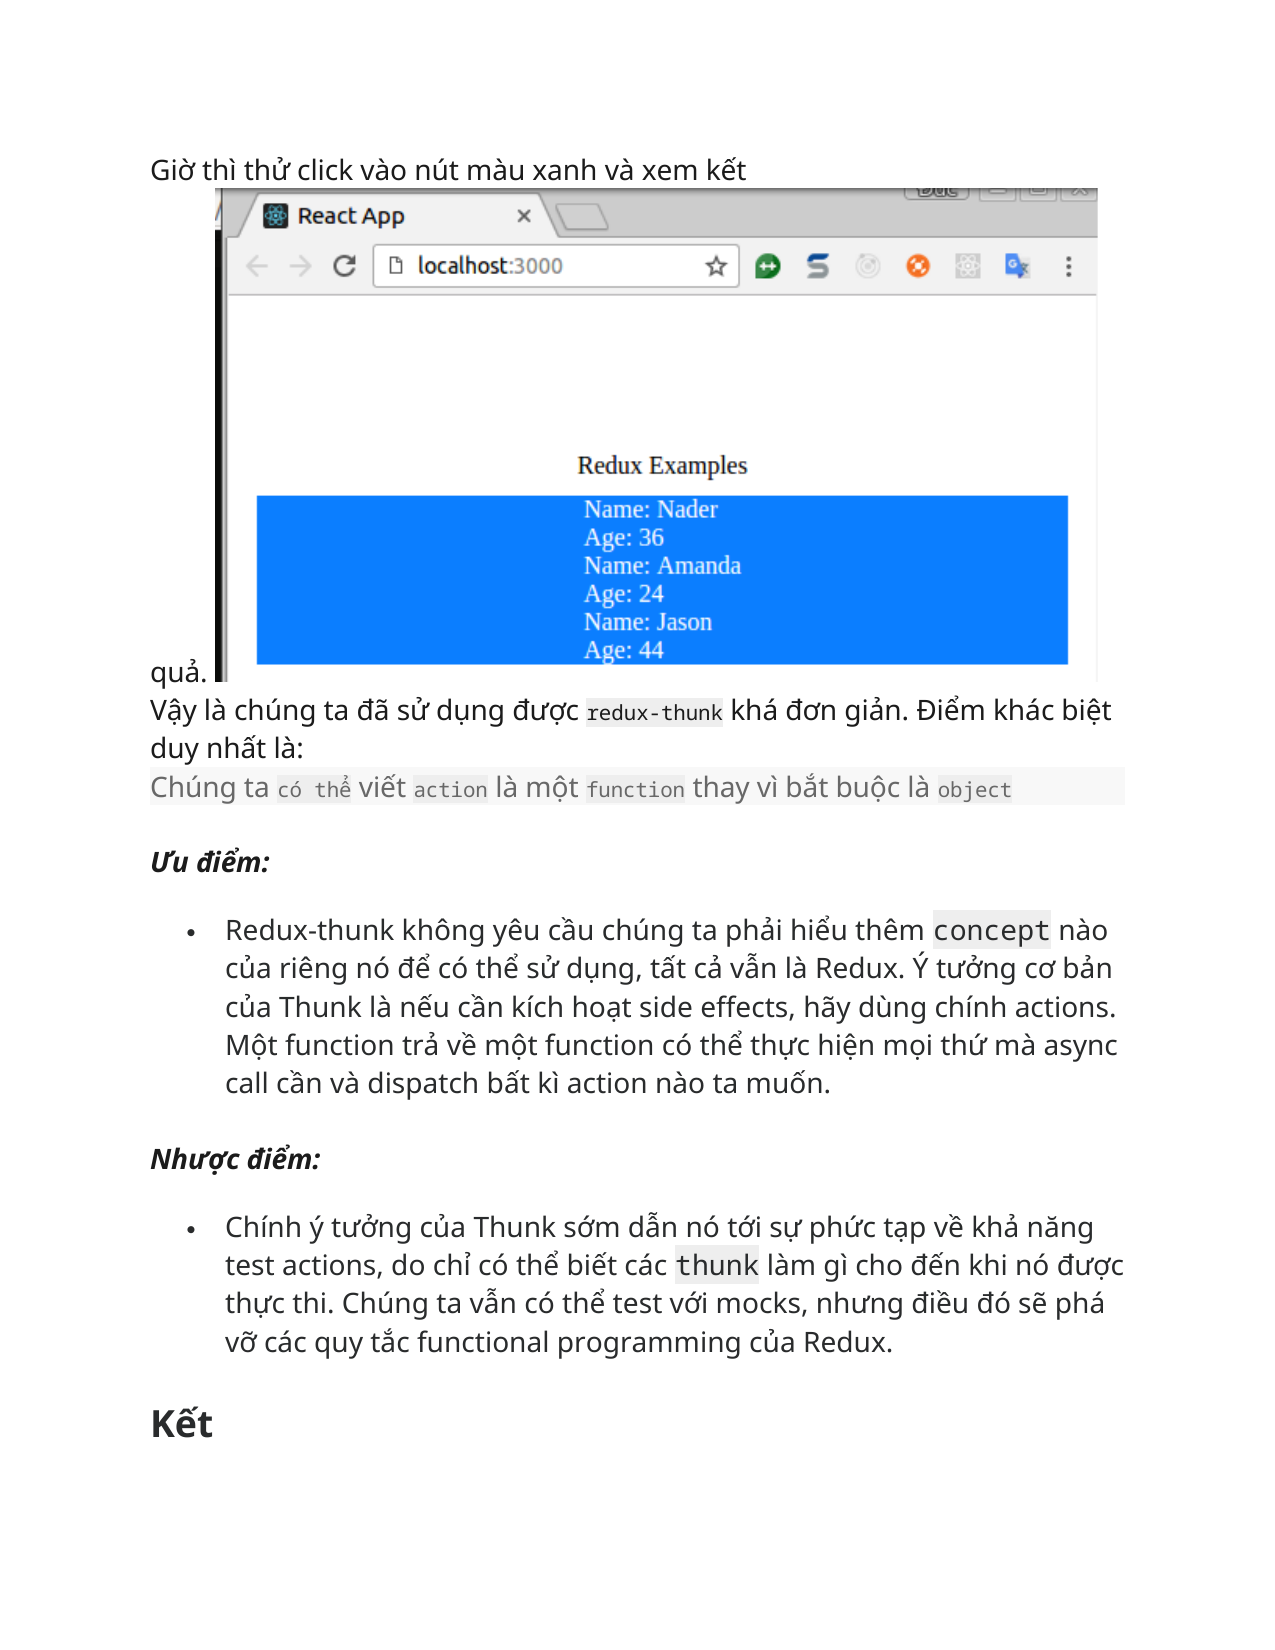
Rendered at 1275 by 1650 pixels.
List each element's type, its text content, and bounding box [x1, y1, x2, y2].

text Kết [150, 1398, 1125, 1449]
text Chúng ta có thể viết action là một function thay vì bắt buộc là object [150, 767, 1125, 805]
text Ưu điểm: [150, 843, 1125, 881]
list Chính ý tưởng của Thunk sớm dẫn nó tới sự phức tạp về khả năng test actions, do chỉ có thể biết các thunk làm gì cho đến khi nó được thực thi. Chúng ta vẫn có thể test với mocks, nhưng điều đó sẽ phá vỡ các quy tắc functional programming của Redux. [187, 1207, 1125, 1360]
picture [215, 188, 1098, 682]
list Redux-thunk không yêu cầu chúng ta phải hiểu thêm concept nào của riêng nó để có thể sử dụng, tất cả vẫn là Redux. Ý tưởng cơ bản của Thunk là nếu cần kích hoạt side effects, hãy dùng chính actions. Một function trả về một function có thể thực hiện mọi thứ mà async call cần và dispatch bất kì action nào ta muốn. [187, 910, 1125, 1102]
text Nhược điểm: [150, 1139, 1125, 1178]
